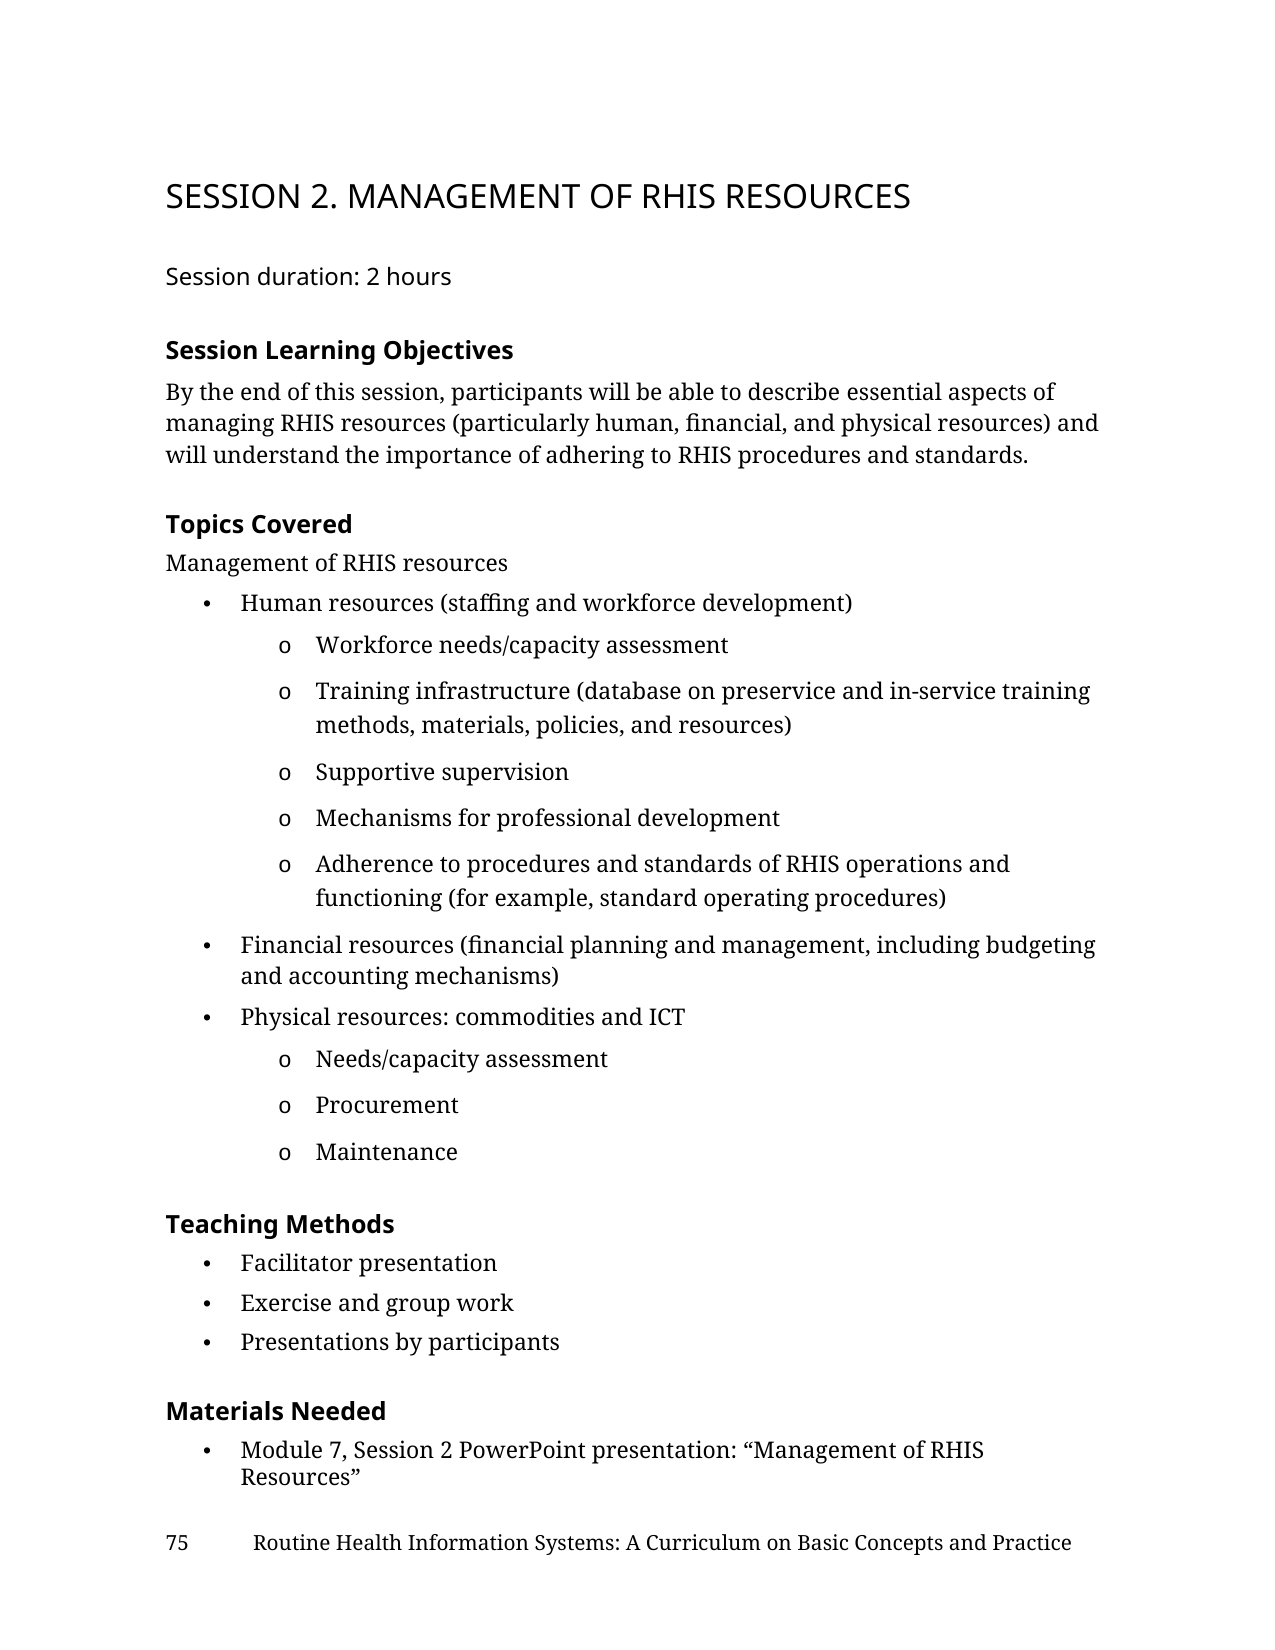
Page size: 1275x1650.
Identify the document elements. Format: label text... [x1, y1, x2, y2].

subtitle Teaching Methods [165, 1207, 1109, 1241]
list Training infrastructure (database on preservice and in-service training methods, materials, policies, and resources) [278, 675, 1109, 740]
list Financial resources (financial planning and management, including budgeting and accounting mechanisms) [203, 928, 1109, 991]
list Exercise and group work [203, 1289, 1109, 1317]
list Physical resources: commodities and ICT [203, 1003, 1109, 1030]
subtitle Materials Needed [165, 1394, 1109, 1428]
text Management of RHIS resources [165, 550, 1109, 577]
list Adherence to procedures and standards of RHIS operations and functioning (for example, standard operating procedures) [278, 848, 1109, 913]
list Needs/capacity assessment [278, 1043, 1109, 1074]
list Workforce needs/capacity assessment [278, 629, 1109, 660]
text By the end of this session, participants will be able to describe essential aspects of managing RHIS resources (particularly human, financial, and physical resources) and will understand the importance of adhering to RHIS procedures and standards. [165, 376, 1109, 469]
list Mechanisms for professional development [278, 802, 1109, 833]
list Supportive supervision [278, 755, 1109, 787]
list Procurement [278, 1089, 1109, 1121]
list Presentations by participants [203, 1329, 1109, 1356]
subtitle Topics Covered [165, 507, 1109, 541]
list Module 7, Session 2 PowerPoint presentation: “Management of RHIS Resources” [203, 1437, 1109, 1491]
subtitle Session duration: 2 hours [165, 260, 1109, 292]
list Maintenance [278, 1136, 1109, 1167]
subtitle Session Learning Objectives [165, 332, 1109, 367]
list Facilitator presentation [203, 1250, 1109, 1277]
text Session 2. Management of RHIS Resources [165, 173, 1109, 219]
list Human resources (staffing and workforce development) [203, 589, 1109, 616]
